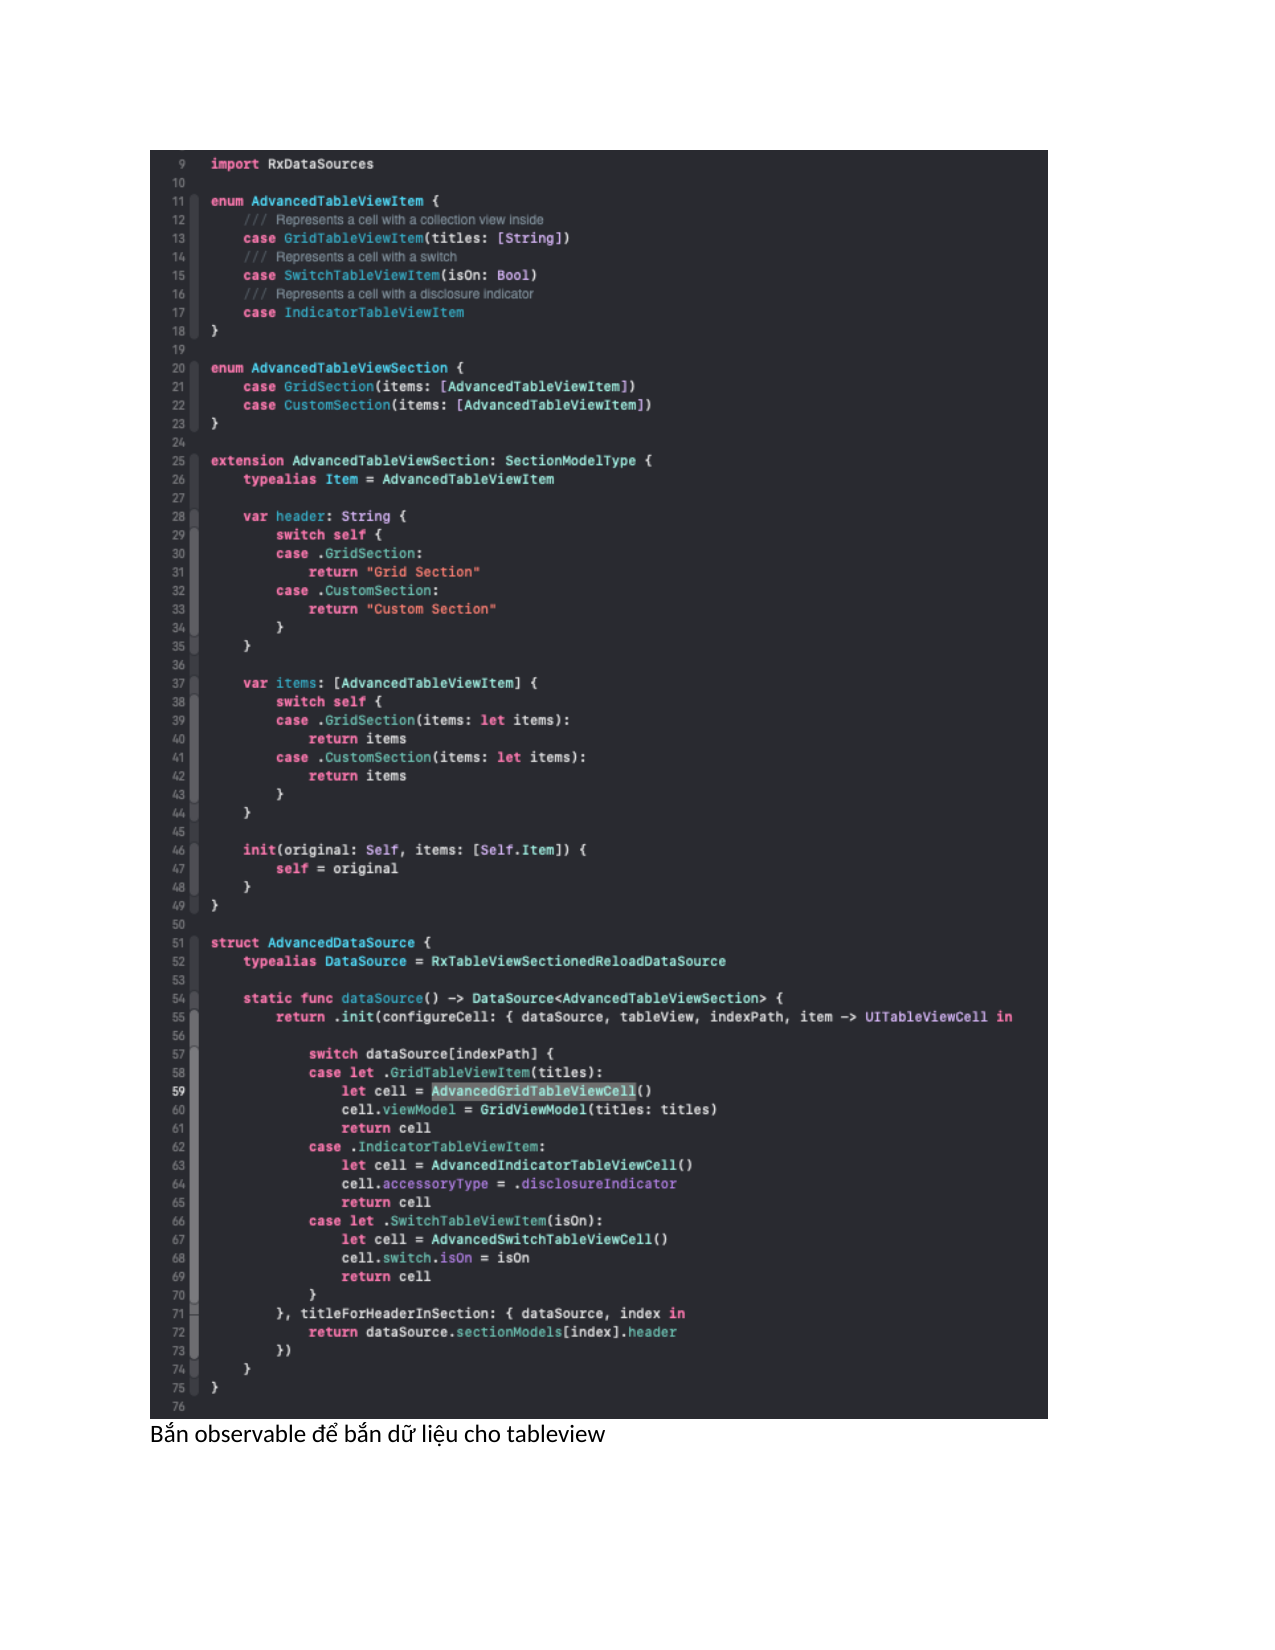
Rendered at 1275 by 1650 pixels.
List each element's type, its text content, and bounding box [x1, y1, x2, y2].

list Bắn observable để bắn dữ liệu cho tableview [150, 1418, 1125, 1449]
picture [150, 150, 1048, 1419]
